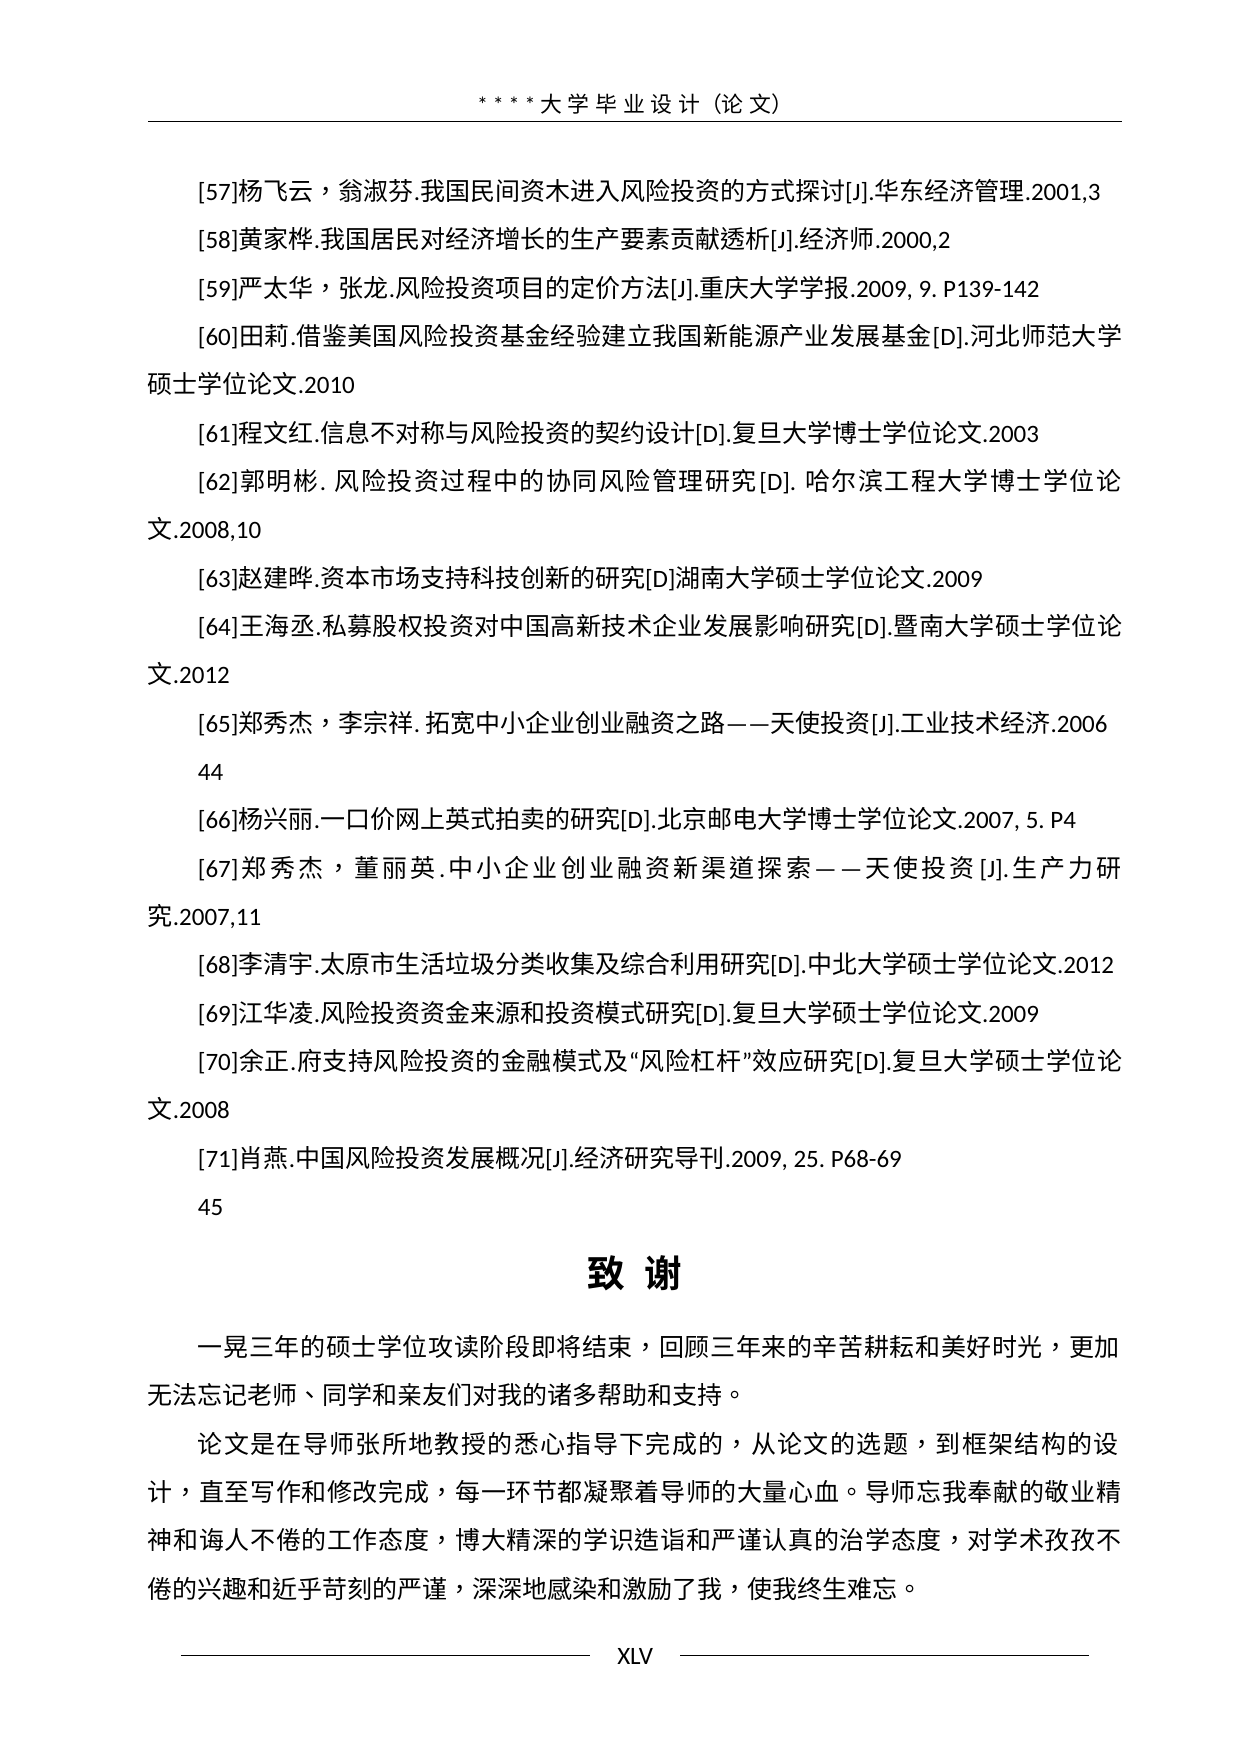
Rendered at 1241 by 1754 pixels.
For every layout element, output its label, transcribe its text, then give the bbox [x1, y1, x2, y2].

text [63]赵建晔.资本市场支持科技创新的研究[D]湖南大学硕士学位论文.2009 [148, 545, 1122, 593]
text [59]严太华，张龙.风险投资项目的定价方法[J].重庆大学学报.2009, 9. P139-142 [148, 255, 1122, 303]
text [68]李清宇.太原市生活垃圾分类收集及综合利用研究[D].中北大学硕士学位论文.2012 [148, 932, 1122, 980]
text 45 [148, 1173, 1122, 1222]
text [57]杨飞云，翁淑芬.我国民间资木进入风险投资的方式探讨[J].华东经济管理.2001,3 [148, 158, 1122, 207]
text [71]肖燕.中国风险投资发展概况[J].经济研究导刊.2009, 25. P68-69 [148, 1125, 1122, 1173]
text [58]黄家桦.我国居民对经济增长的生产要素贡献透析[J].经济师.2000,2 [148, 207, 1122, 255]
text [66]杨兴丽.一口价网上英式拍卖的研究[D].北京邮电大学博士学位论文.2007, 5. P4 [148, 787, 1122, 835]
text [64]王海丞.私募股权投资对中国高新技术企业发展影响研究[D].暨南大学硕士学位论文.2012 [148, 593, 1122, 690]
text [62]郭明彬. 风险投资过程中的协同风险管理研究[D]. 哈尔滨工程大学博士学位论文.2008,10 [148, 448, 1122, 545]
text [69]江华凌.风险投资资金来源和投资模式研究[D].复旦大学硕士学位论文.2009 [148, 980, 1122, 1028]
text 致 谢 [148, 1246, 1122, 1298]
text [60]田莉.借鉴美国风险投资基金经验建立我国新能源产业发展基金[D].河北师范大学硕士学位论文.2010 [148, 303, 1122, 400]
text 一晃三年的硕士学位攻读阶段即将结束，回顾三年来的辛苦耕耘和美好时光，更加无法忘记老师、同学和亲友们对我的诸多帮助和支持。 [148, 1314, 1122, 1411]
text 论文是在导师张所地教授的悉心指导下完成的，从论文的选题，到框架结构的设计，直至写作和修改完成，每一环节都凝聚着导师的大量心血。导师忘我奉献的敬业精神和诲人不倦的工作态度，博大精深的学识造诣和严谨认真的治学态度，对学术孜孜不倦的兴趣和近乎苛刻的严谨，深深地感染和激励了我，使我终生难忘。 [148, 1411, 1122, 1604]
text [65]郑秀杰，李宗祥. 拓宽中小企业创业融资之路——天使投资[J].工业技术经济.2006 [148, 690, 1122, 738]
text [67]郑秀杰，董丽英.中小企业创业融资新渠道探索——天使投资[J].生产力研究.2007,11 [148, 835, 1122, 932]
text [61]程文红.信息不对称与风险投资的契约设计[D].复旦大学博士学位论文.2003 [148, 400, 1122, 448]
text 44 [148, 738, 1122, 787]
text [70]余正.府支持风险投资的金融模式及“风险杠杆”效应研究[D].复旦大学硕士学位论文.2008 [148, 1028, 1122, 1125]
